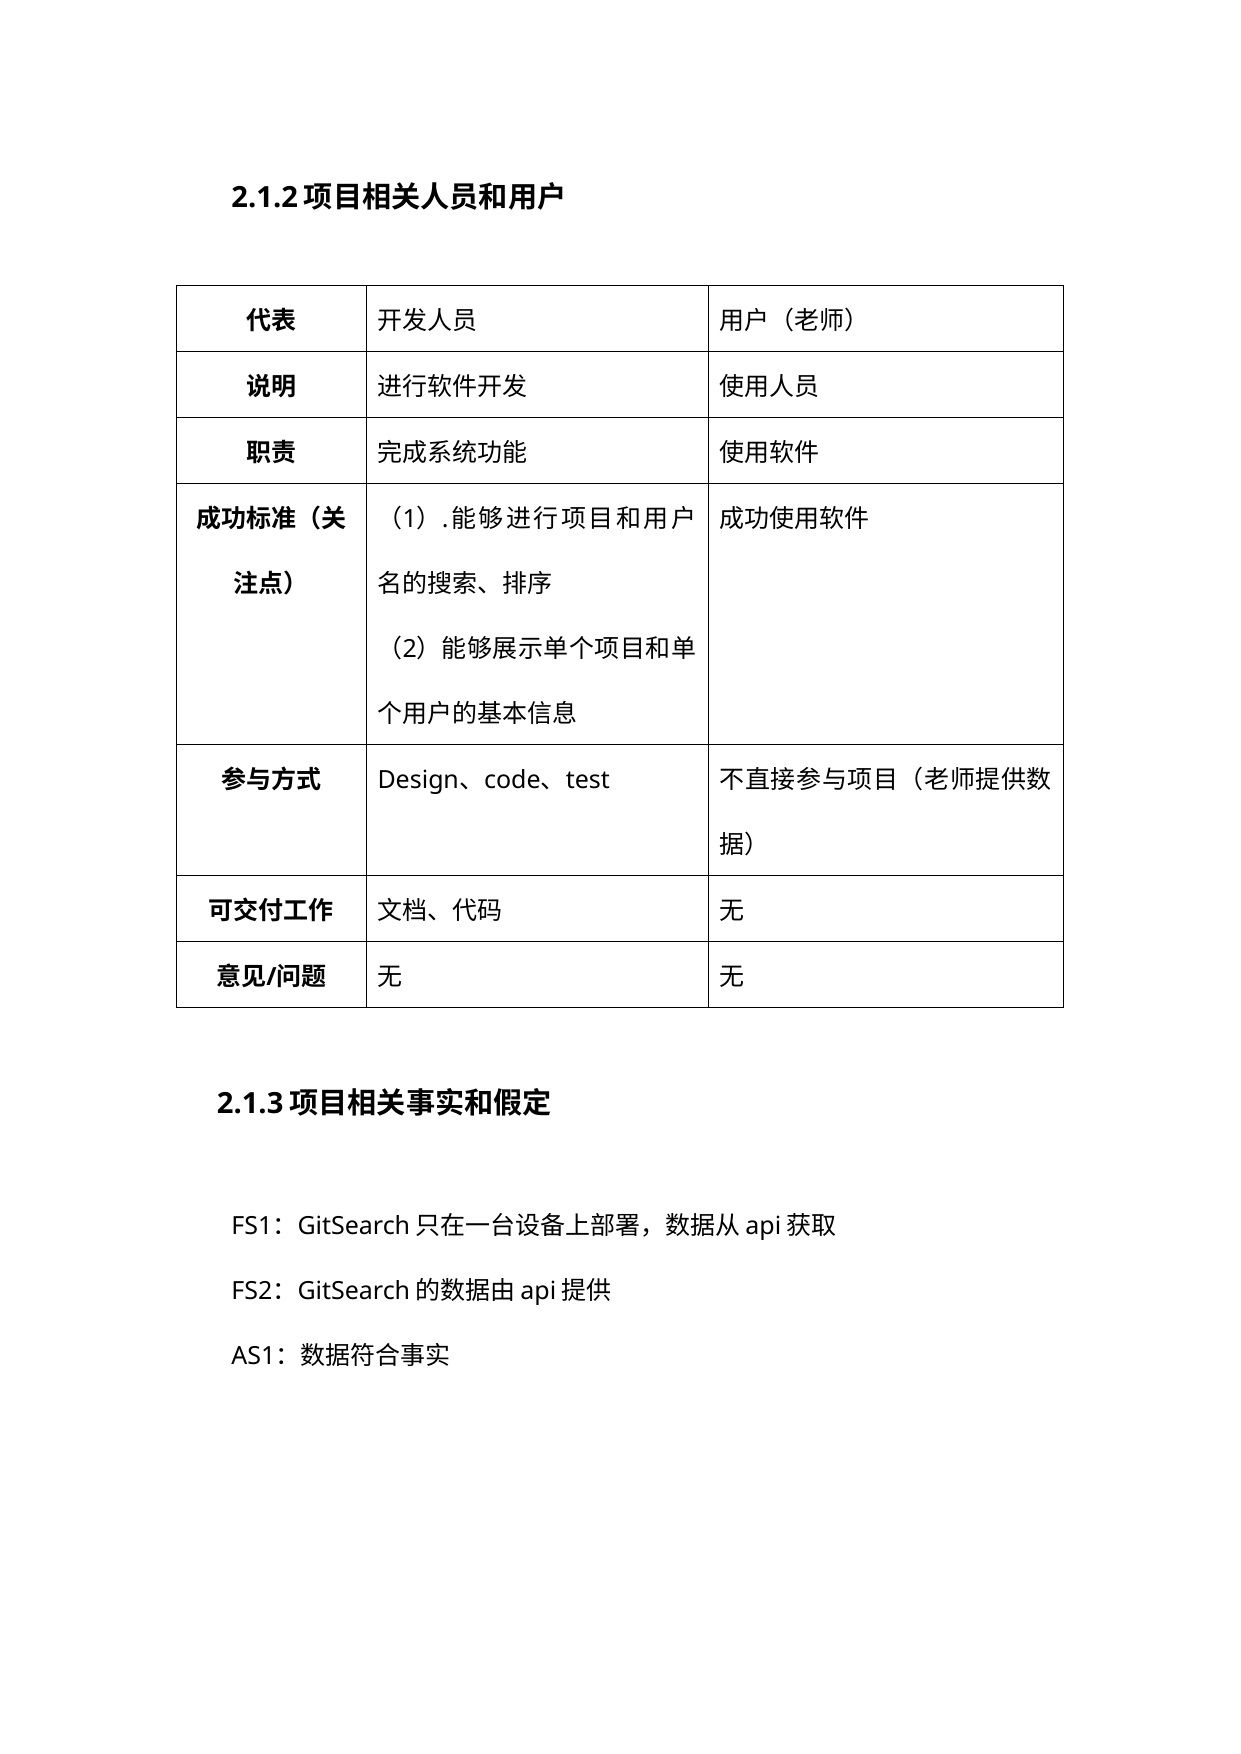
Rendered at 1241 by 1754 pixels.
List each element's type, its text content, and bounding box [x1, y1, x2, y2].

table_cell Design、code、test [367, 745, 708, 875]
table_cell 成功标准（关注点） [177, 484, 366, 744]
subtitle 2.1.2项目相关人员和用户 [187, 162, 1053, 227]
table_header 用户（老师） [709, 286, 1063, 351]
table_cell 说明 [177, 352, 366, 417]
table_cell 使用人员 [709, 352, 1063, 417]
table_cell 进行软件开发 [367, 352, 708, 417]
table_cell 无 [367, 942, 708, 1007]
table_cell 参与方式 [177, 745, 366, 875]
table_cell 完成系统功能 [367, 418, 708, 483]
table_cell .能够进行项目和用户名的搜索、排序 能够展示单个项目和单个用户的基本信息 [367, 484, 708, 744]
text AS1：数据符合事实 [187, 1321, 1053, 1386]
table_cell 不直接参与项目（老师提供数据） [709, 745, 1063, 875]
table_cell 意见/问题 [177, 942, 366, 1007]
table_cell 可交付工作 [177, 876, 366, 941]
text FS1：GitSearch只在一台设备上部署，数据从api获取 [187, 1191, 1053, 1256]
table_cell 无 [709, 942, 1063, 1007]
text FS2：GitSearch的数据由api提供 [187, 1256, 1053, 1321]
subtitle 2.1.3项目相关事实和假定 [187, 1068, 1053, 1133]
table_header 代表 [177, 286, 366, 351]
table_cell 成功使用软件 [709, 484, 1063, 744]
table_cell 文档、代码 [367, 876, 708, 941]
table_header 开发人员 [367, 286, 708, 351]
table_cell 职责 [177, 418, 366, 483]
table_cell 使用软件 [709, 418, 1063, 483]
table_cell 无 [709, 876, 1063, 941]
